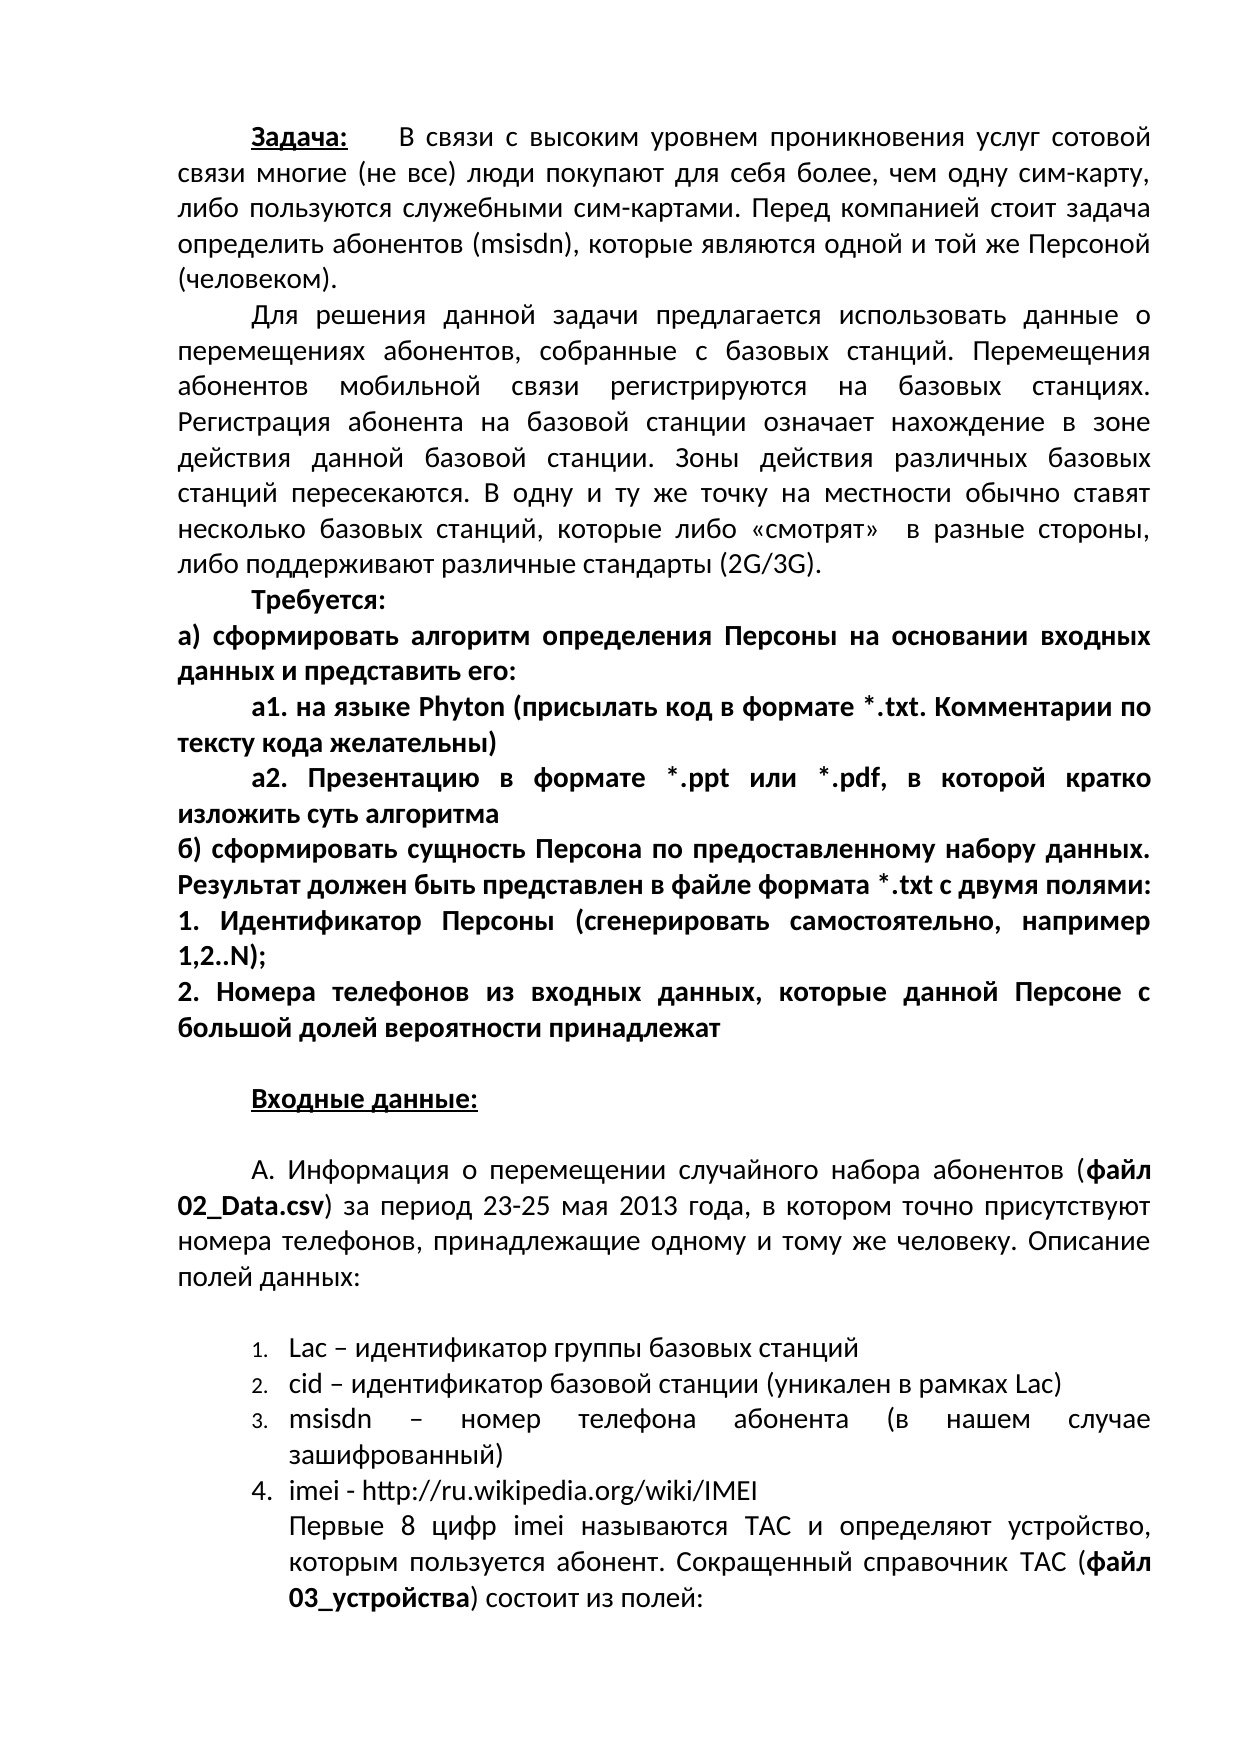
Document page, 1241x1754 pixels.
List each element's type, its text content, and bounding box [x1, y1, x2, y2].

list msisdn – номер телефона абонента (в нашем случае зашифрованный) [251, 1401, 1152, 1472]
list Первые 8 цифр imei называются TAC и определяют устройство, которым пользуется абонент. Сокращенный справочник TAC (файл 03_устройства) состоит из полей: [288, 1507, 1152, 1614]
text 2. Номера телефонов из входных данных, которые данной Персоне с большой долей вероятности принадлежат [177, 973, 1152, 1044]
text Для решения данной задачи предлагается использовать данные о перемещениях абонентов, собранные с базовых станций. Перемещения абонентов мобильной связи регистрируются на базовых станциях. Регистрация абонента на базовой станции означает нахождение в зоне действия данной базовой станции. Зоны действия различных базовых станций пересекаются. В одну и ту же точку на местности обычно ставят несколько базовых станций, которые либо «смотрят» в разные стороны, либо поддерживают различные стандарты (2G/3G). [177, 296, 1152, 581]
text Задача: В связи с высоким уровнем проникновения услуг сотовой связи многие (не все) люди покупают для себя более, чем одну сим-карту, либо пользуются служебными сим-картами. Перед компанией стоит задача определить абонентов (msisdn), которые являются одной и той же Персоной (человеком). [177, 118, 1152, 296]
text а1. на языке Phyton (присылать код в формате *.txt. Комментарии по тексту кода желательны) [177, 688, 1152, 759]
text Требуется: [177, 581, 1152, 617]
text а) сформировать алгоритм определения Персоны на основании входных данных и представить его: [177, 617, 1152, 688]
list imei - http://ru.wikipedia.org/wiki/IMEI [251, 1472, 1152, 1507]
text а2. Презентацию в формате *.ppt или *.pdf, в которой кратко изложить суть алгоритма [177, 759, 1152, 831]
list cid – идентификатор базовой станции (уникален в рамках Lac) [251, 1365, 1152, 1401]
list Lac – идентификатор группы базовых станций [251, 1329, 1152, 1365]
text б) сформировать сущность Персона по предоставленному набору данных. Результат должен быть представлен в файле формата *.txt с двумя полями: 1. Идентификатор Персоны (сгенерировать самостоятельно, например 1,2..N); [177, 831, 1152, 973]
text Входные данные: [177, 1080, 1152, 1116]
text А. Информация о перемещении случайного набора абонентов (файл 02_Data.csv) за период 23-25 мая 2013 года, в котором точно присутствуют номера телефонов, принадлежащие одному и тому же человеку. Описание полей данных: [177, 1151, 1152, 1294]
